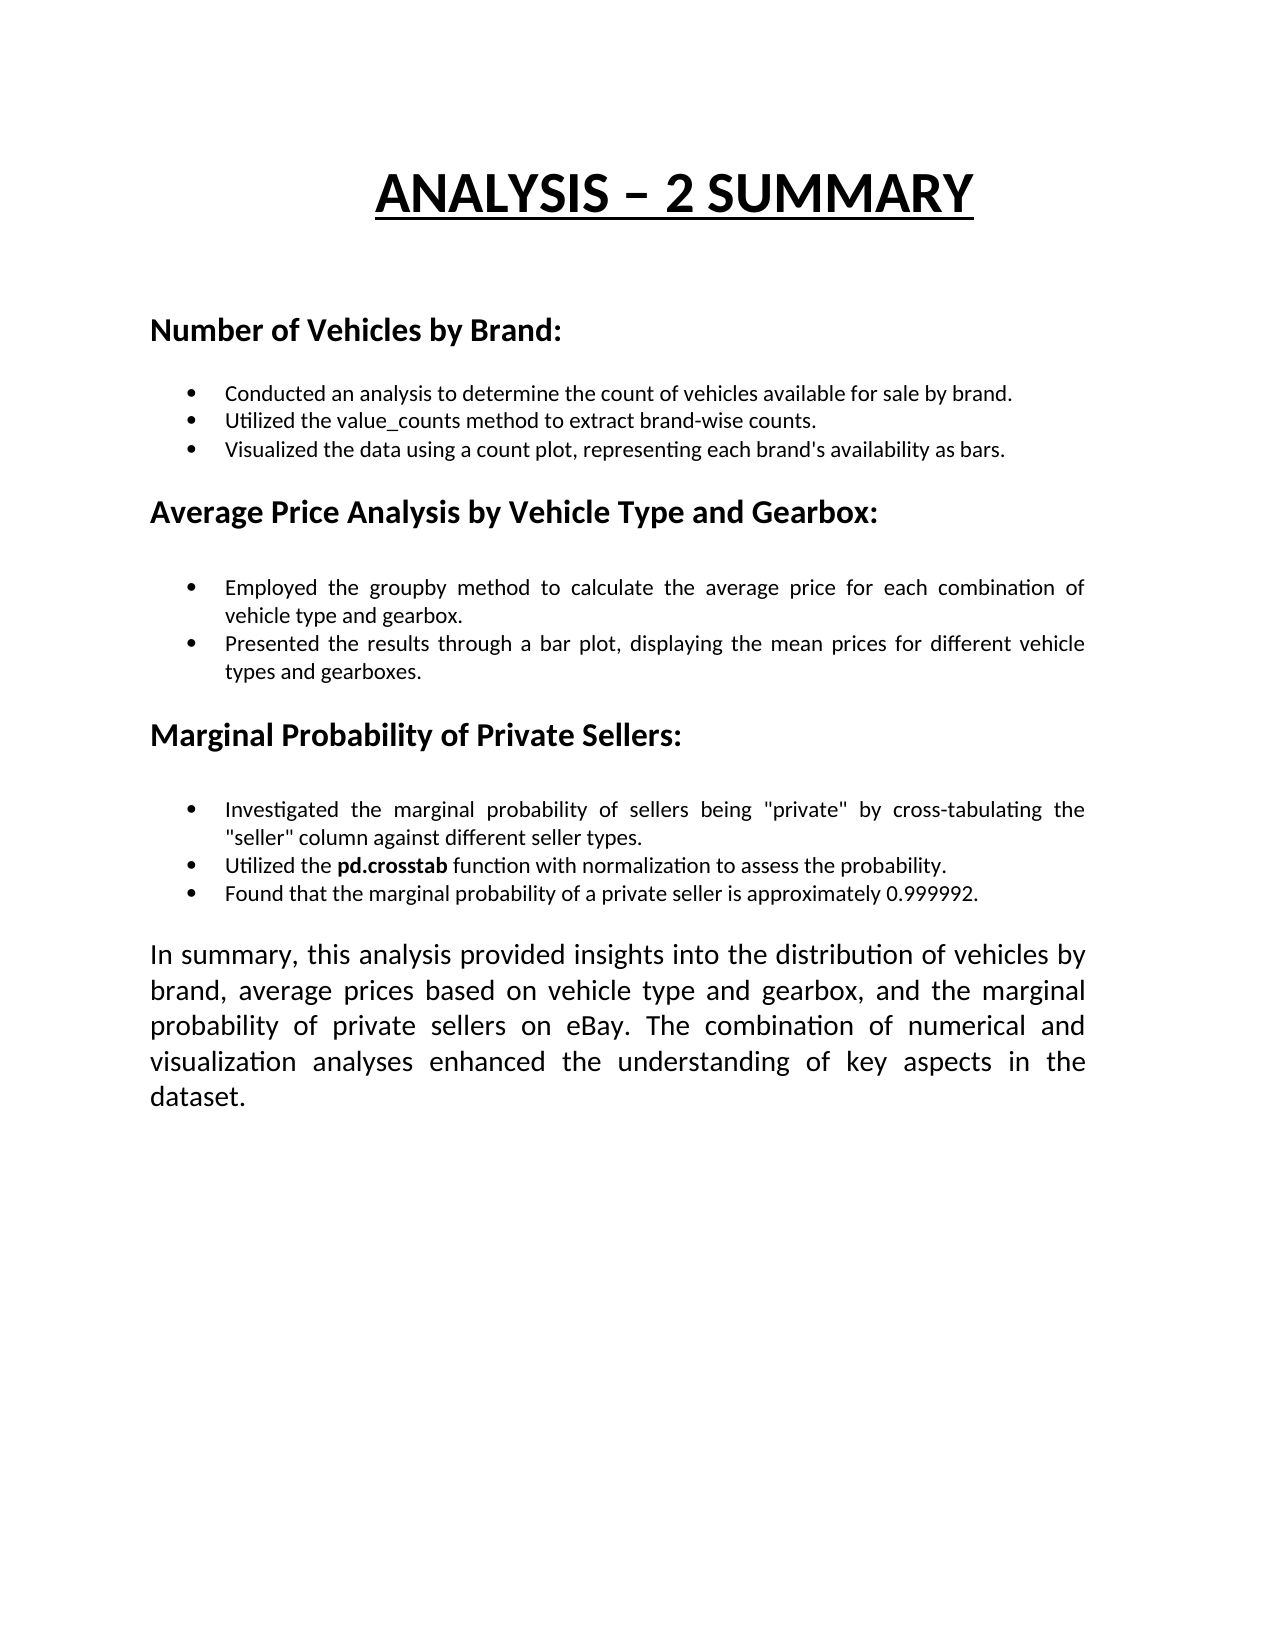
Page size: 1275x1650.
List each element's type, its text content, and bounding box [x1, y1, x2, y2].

list Presented the results through a bar plot, displaying the mean prices for different vehicle types and gearboxes. [187, 629, 1087, 685]
text Average Price Analysis by Vehicle Type and Gearbox: [150, 491, 1087, 532]
text In summary, this analysis provided insights into the distribution of vehicles by brand, average prices based on vehicle type and gearbox, and the marginal probability of private sellers on eBay. The combination of numerical and visualization analyses enhanced the understanding of key aspects in the dataset. [150, 936, 1087, 1114]
text Number of Vehicles by Brand: [150, 309, 1087, 350]
list Investigated the marginal probability of sellers being "private" by cross-tabulating the "seller" column against different seller types. [187, 795, 1087, 851]
list Utilized the pd.crosstab function with normalization to assess the probability. [187, 851, 1087, 879]
list Conducted an analysis to determine the count of vehicles available for sale by brand. [187, 379, 1087, 407]
text ANALYSIS – 2 SUMMARY [300, 156, 1087, 227]
list Visualized the data using a count plot, representing each brand's availability as bars. [187, 435, 1087, 463]
list Found that the marginal probability of a private seller is approximately 0.999992. [187, 879, 1087, 907]
list Utilized the value_counts method to extract brand-wise counts. [187, 407, 1087, 435]
text Marginal Probability of Private Sellers: [150, 713, 1087, 754]
list Employed the groupby method to calculate the average price for each combination of vehicle type and gearbox. [187, 573, 1087, 629]
